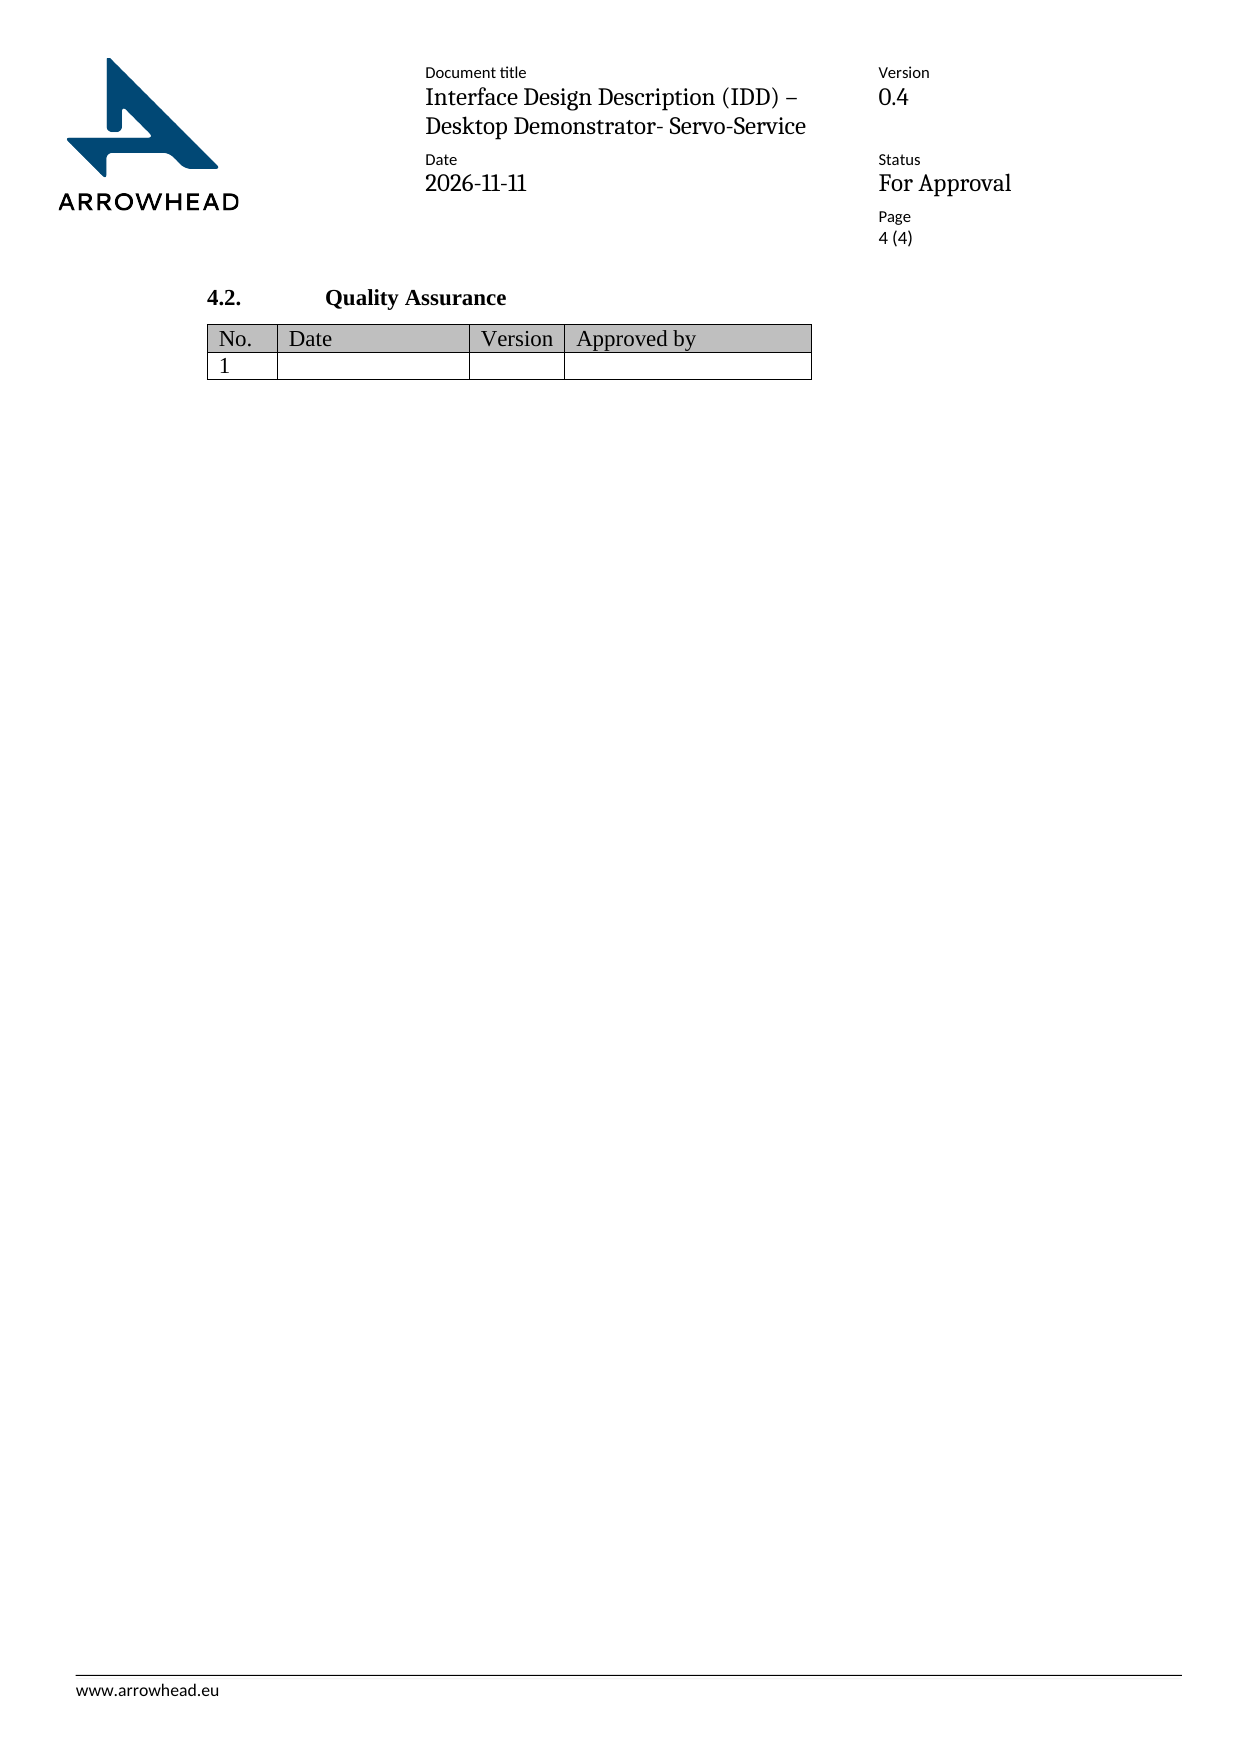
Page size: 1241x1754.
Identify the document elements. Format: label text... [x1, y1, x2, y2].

table_header Version [470, 325, 564, 352]
subtitle Quality Assurance [207, 266, 1122, 316]
table_header No. [208, 325, 277, 352]
picture [58, 58, 239, 217]
table_cell 1 [208, 353, 277, 379]
table_cell [470, 353, 564, 379]
table_header Approved by [565, 325, 811, 352]
table_header Date [278, 325, 469, 352]
table_cell [278, 353, 469, 379]
table_cell [565, 353, 811, 379]
